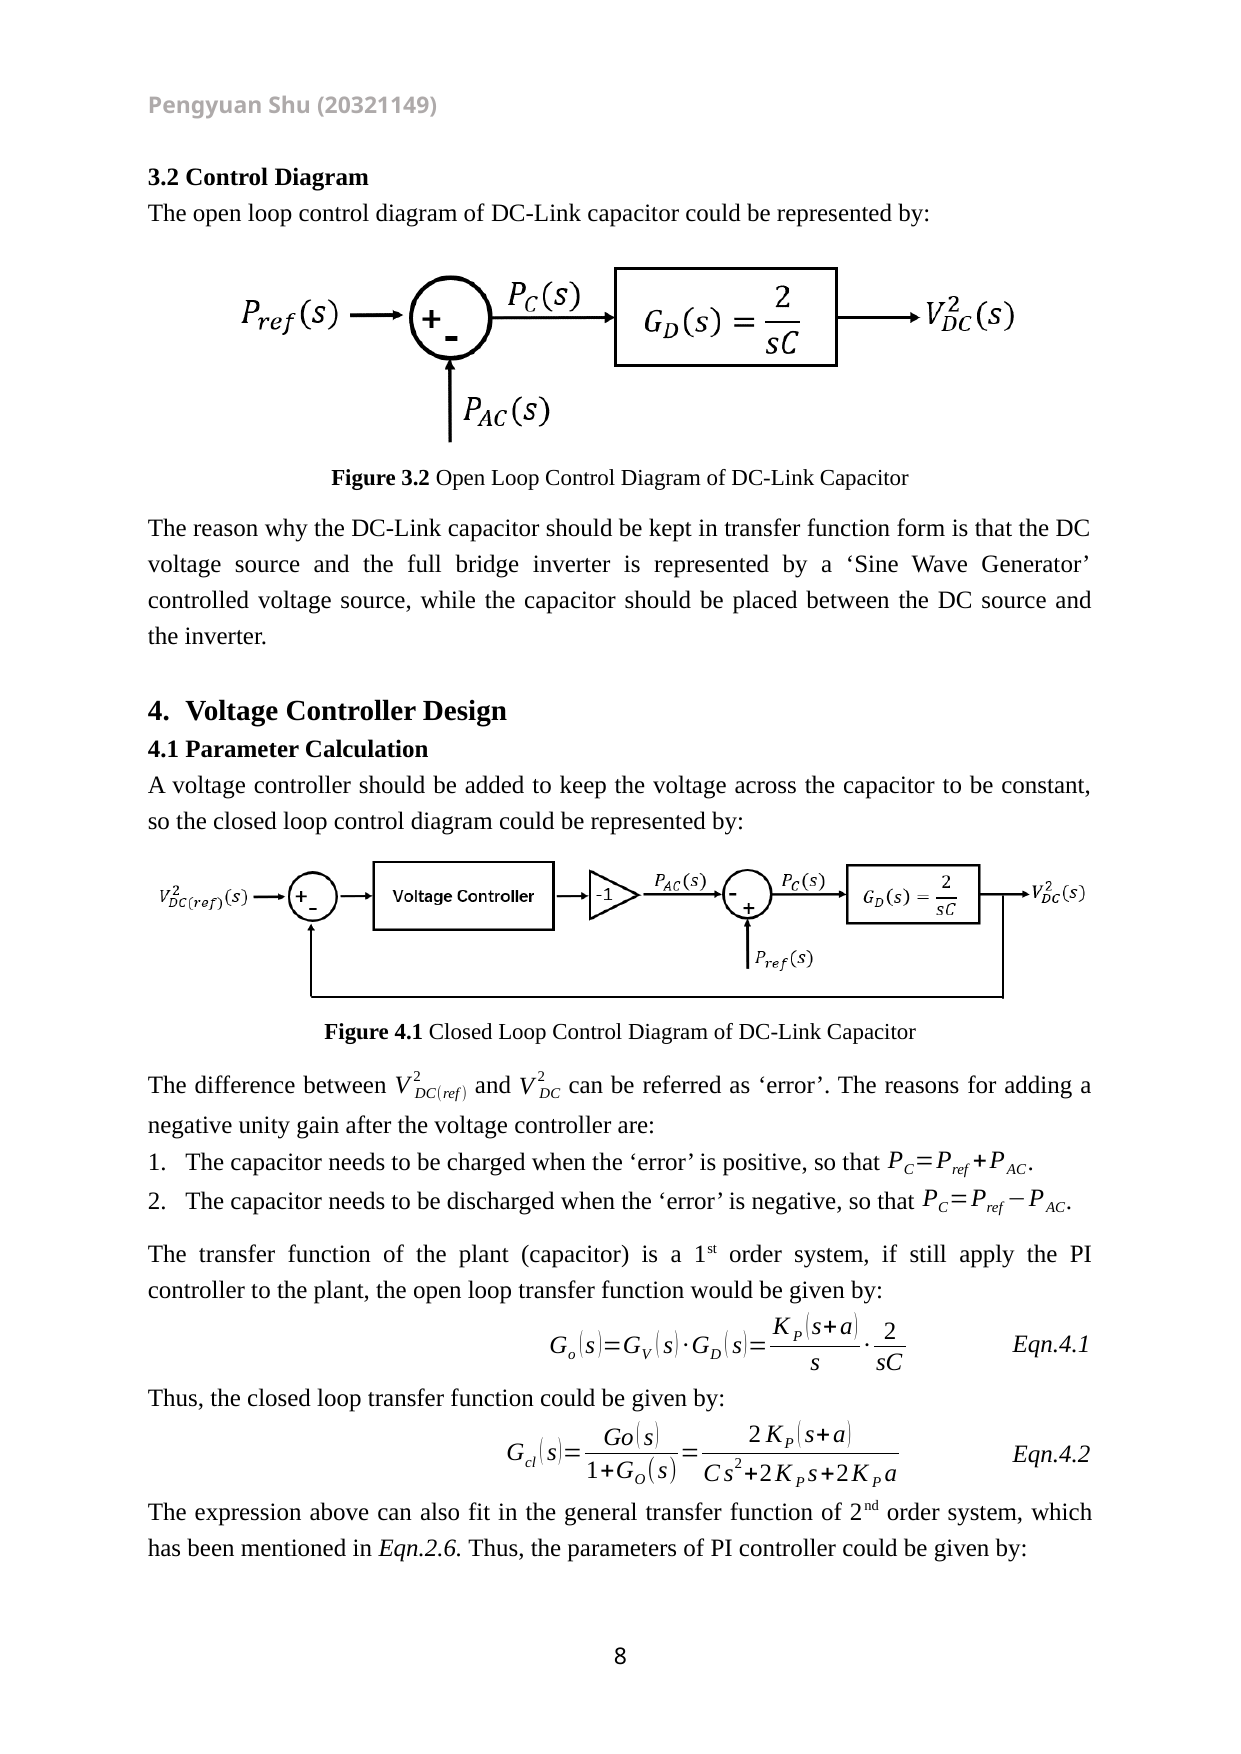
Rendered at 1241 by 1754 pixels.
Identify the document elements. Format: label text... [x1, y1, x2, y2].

text Figure 3.2 Open Loop Control Diagram of DC-Link Capacitor [148, 464, 1092, 490]
text The difference between and can be referred as ‘error’. The reasons for adding a negative unity gain after the voltage controller are: [148, 1067, 1092, 1139]
text The open loop control diagram of DC-Link capacitor could be represented by: [148, 198, 1092, 227]
text The expression above can also fit in the general transfer function of 2nd order system, which has been mentioned in Eqn.2.6. Thus, the parameters of PI controller could be given by: [148, 1497, 1092, 1562]
text The transfer function of the plant (capacitor) is a 1st order system, if still apply the PI controller to the plant, the open loop transfer function would be given by: [148, 1239, 1092, 1304]
picture [201, 233, 1040, 457]
text Figure 4.1 Closed Loop Control Diagram of DC-Link Capacitor [148, 1018, 1092, 1044]
text Eqn.4.2 [148, 1419, 1092, 1490]
text A voltage controller should be added to keep the voltage across the capacitor to be constant, so the closed loop control diagram could be represented by: [148, 770, 1092, 835]
text 4.1 Parameter Calculation [148, 734, 1092, 763]
picture [147, 842, 1093, 1011]
text 3.2 Control Diagram [148, 162, 1092, 191]
text Eqn.4.1 [148, 1311, 1092, 1376]
list Voltage Controller Design [148, 693, 1092, 726]
list The capacitor needs to be discharged when the ‘error’ is negative, so that . [148, 1185, 1092, 1216]
text Thus, the closed loop transfer function could be given by: [148, 1383, 1092, 1412]
list The capacitor needs to be charged when the ‘error’ is positive, so that . [148, 1146, 1092, 1178]
text The reason why the DC-Link capacitor should be kept in transfer function form is that the DC voltage source and the full bridge inverter is represented by a ‘Sine Wave Generator’ controlled voltage source, while the capacitor should be placed between the DC source and the inverter. [148, 513, 1092, 649]
